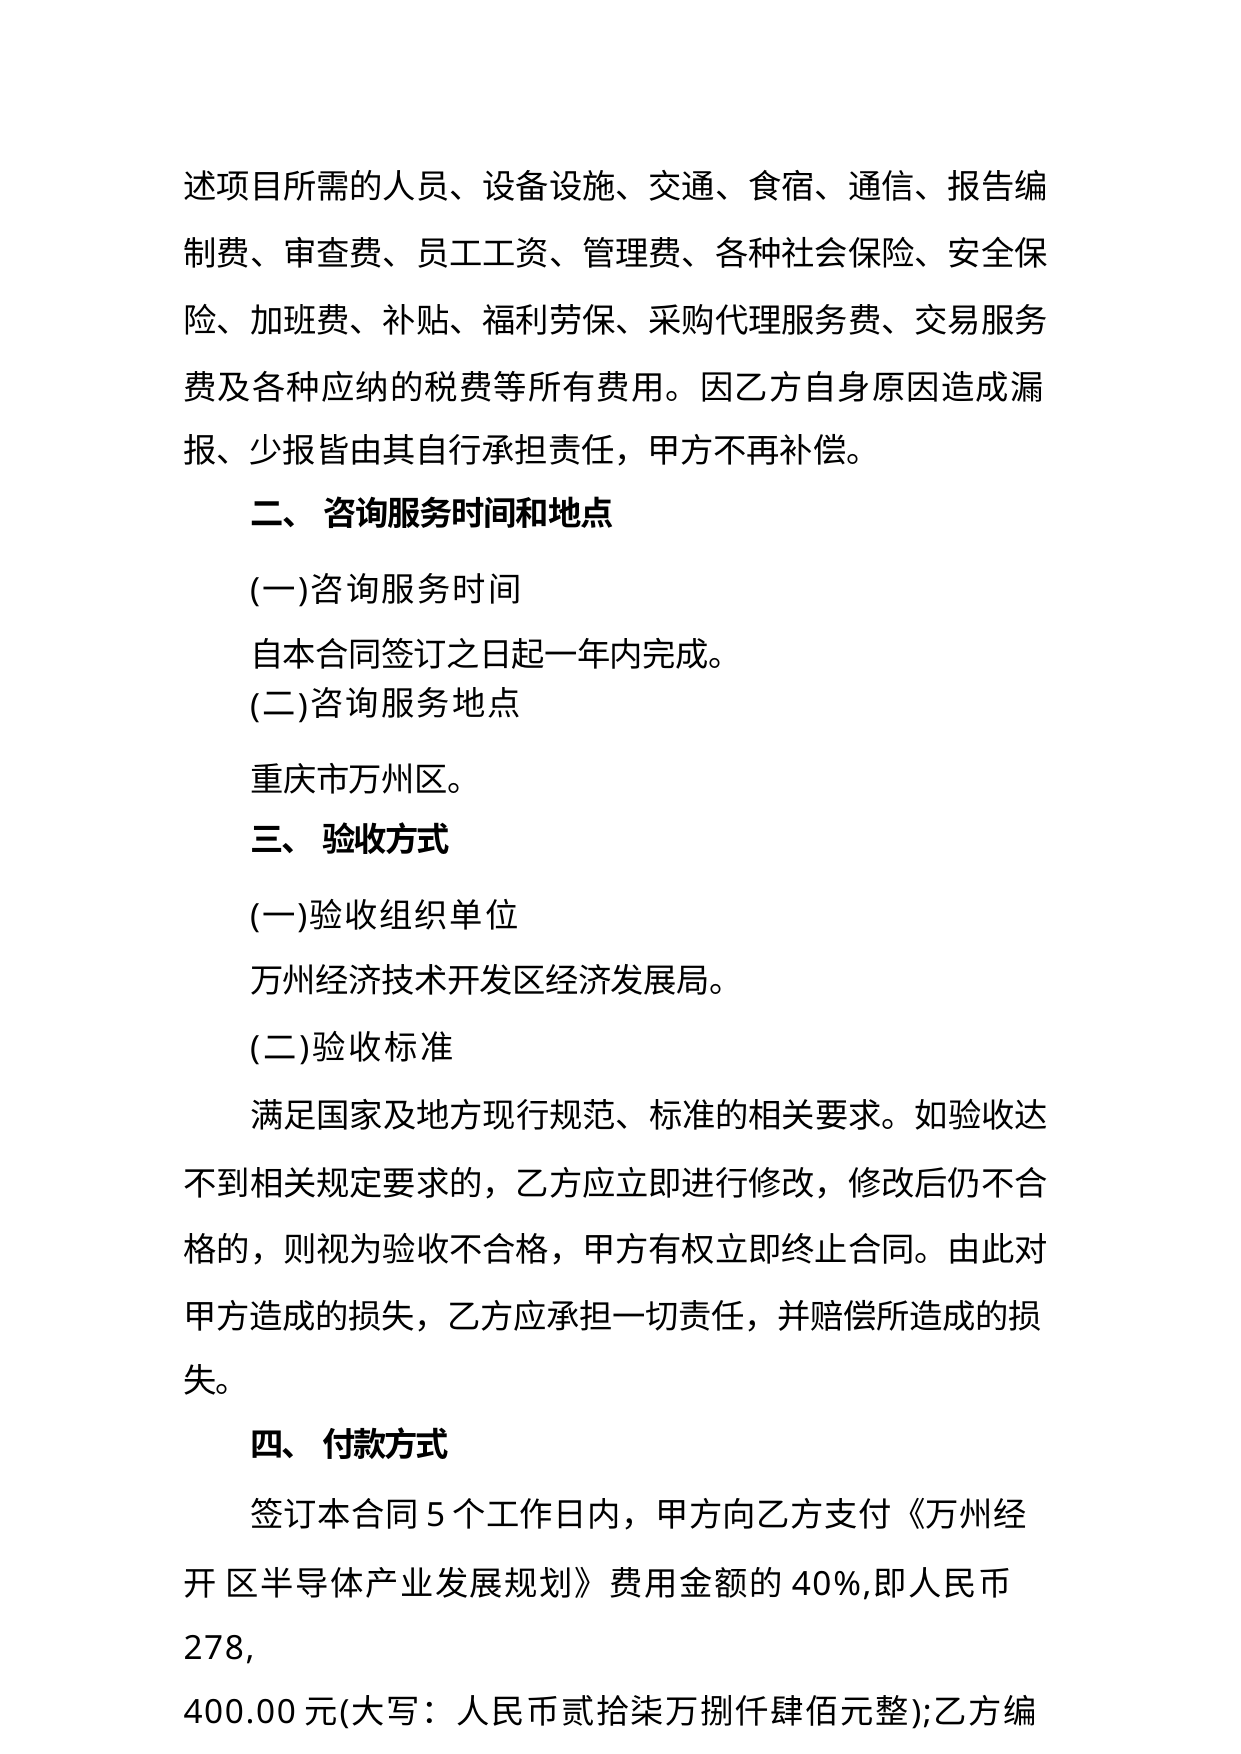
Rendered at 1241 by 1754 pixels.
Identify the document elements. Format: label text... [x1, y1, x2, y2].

text 报、少报皆由其自行承担责任，甲方不再补偿。 [183, 427, 1054, 471]
text 满足国家及地方现行规范、标准的相关要求。如验收达 不到相关规定要求的，乙方应立即进行修改，修改后仍不合 格的，则视为验收不合格，甲方有权立即终止合同。由此对 甲方造成的损失，乙方应承担一切责任，并赔偿所造成的损 [183, 1089, 1048, 1338]
text (二)咨询服务地点 [250, 696, 1054, 756]
text 二、 咨询服务时间和地点 [250, 489, 1054, 534]
text (一)验收组织单位 [250, 892, 1054, 937]
text 失。 [183, 1357, 1054, 1402]
text (一)咨询服务时间 [250, 566, 1054, 611]
text 重庆市万州区。 [250, 756, 1054, 800]
text 400.00元(大写：人民币贰拾柒万捌仟肆佰元整);乙方编 [183, 1689, 1054, 1733]
text 万州经济技术开发区经济发展局。 [250, 957, 1054, 1002]
text 自本合同签订之日起一年内完成。 [250, 631, 1054, 675]
text 三、 验收方式 [250, 816, 1054, 860]
text 四、 付款方式 [250, 1421, 1054, 1465]
text (二)验收标准 [250, 1023, 1054, 1068]
text 签订本合同5个工作日内，甲方向乙方支付《万州经开 区半导体产业发展规划》费用金额的40%,即人民币278, [183, 1488, 1047, 1669]
text 述项目所需的人员、设备设施、交通、食宿、通信、报告编 制费、审查费、员工工资、管理费、各种社会保险、安全保 险、加班费、补贴、福利劳保、采购代理服务费、交易服务 费及各种应纳的税费等所有费用。因乙方自身原因造成漏 [183, 159, 1048, 409]
